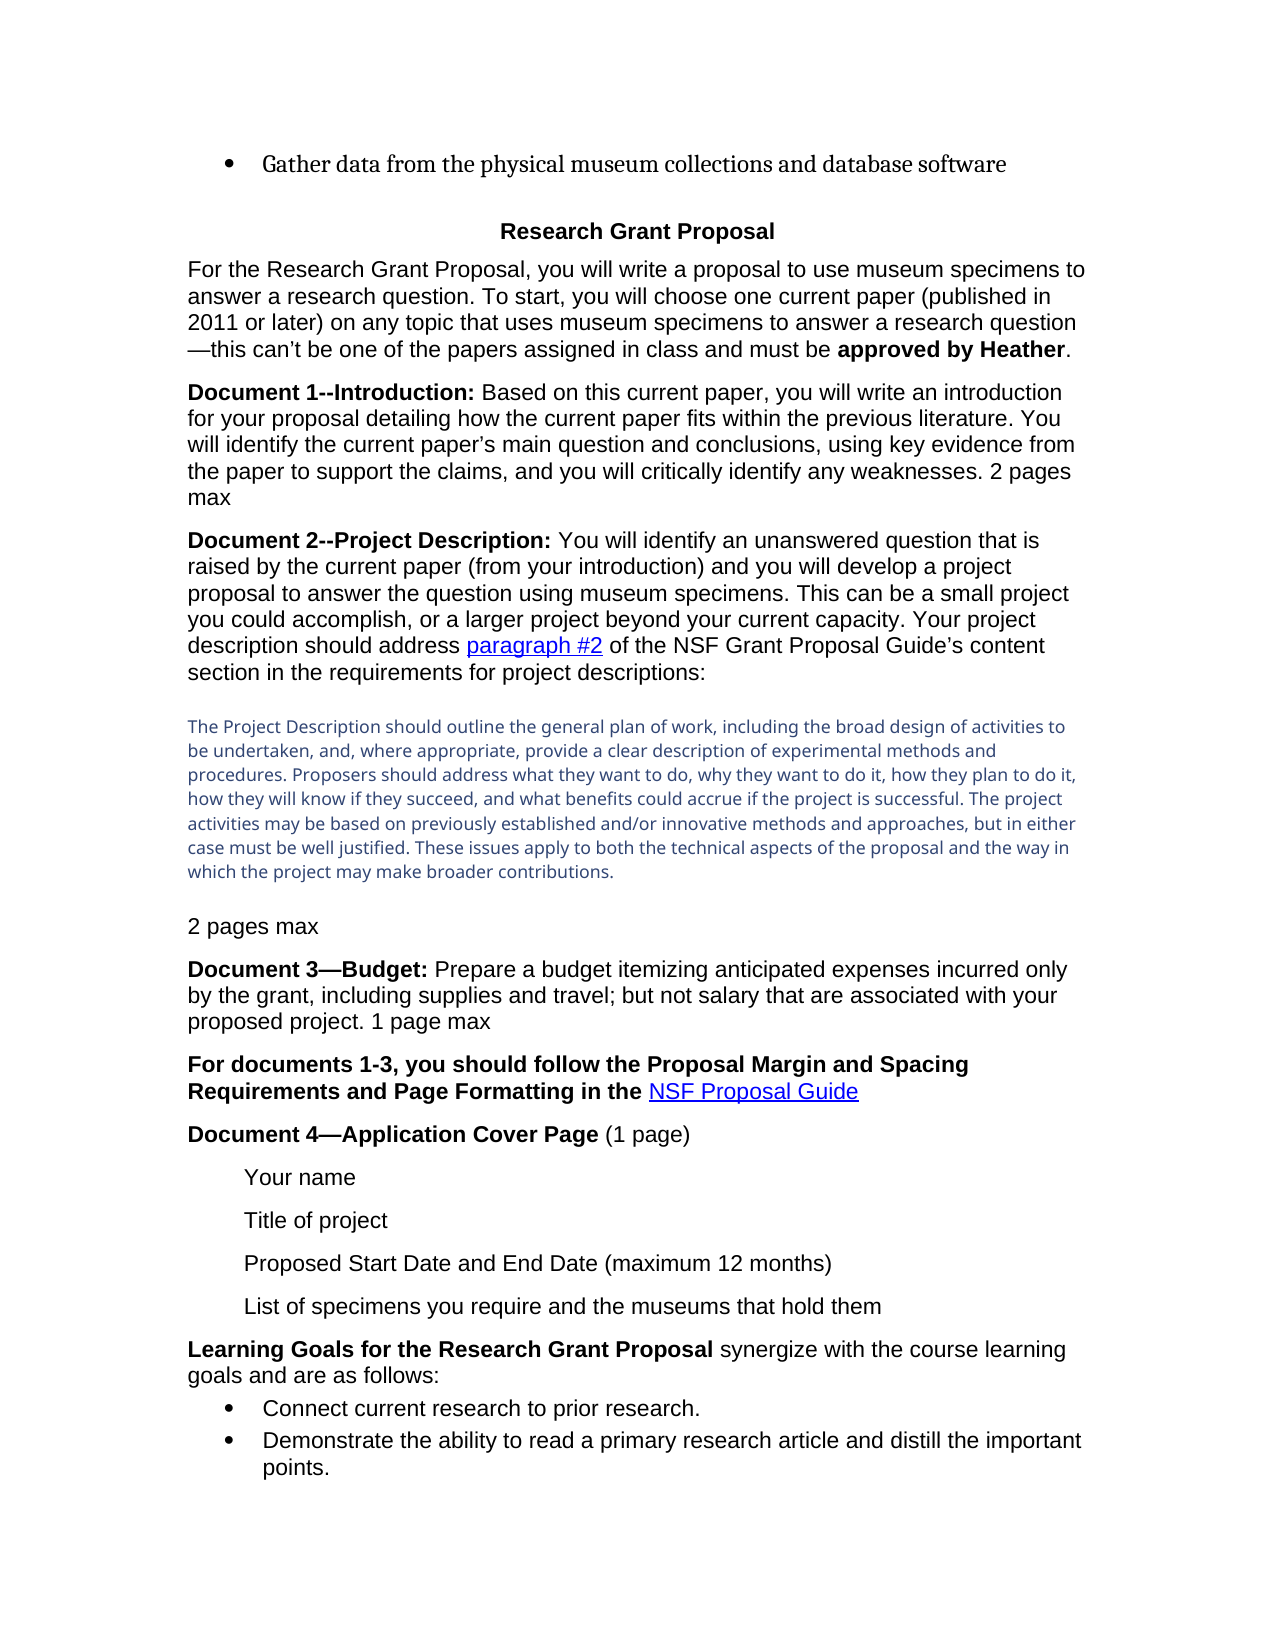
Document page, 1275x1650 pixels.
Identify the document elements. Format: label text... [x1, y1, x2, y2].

text Proposed Start Date and End Date (maximum 12 months) [244, 1250, 1087, 1276]
text 2 pages max [187, 913, 1087, 939]
text Your name [244, 1164, 1087, 1190]
text Document 4—Application Cover Page (1 page) [187, 1121, 1087, 1147]
text For the Research Grant Proposal, you will write a proposal to use museum specimens to answer a research question. To start, you will choose one current paper (published in 2011 or later) on any topic that uses museum specimens to answer a research question—this can’t be one of the papers assigned in class and must be approved by Heather. [187, 256, 1087, 362]
text Title of project [244, 1207, 1087, 1233]
text Document 3—Budget: Prepare a budget itemizing anticipated expenses incurred only by the grant, including supplies and travel; but not salary that are associated with your proposed project. 1 page max [187, 956, 1087, 1035]
subtitle Research Grant Proposal [187, 218, 1087, 244]
text List of specimens you require and the museums that hold them [244, 1293, 1087, 1319]
text Learning Goals for the Research Grant Proposal synergize with the course learning goals and are as follows: [187, 1336, 1087, 1388]
list Demonstrate the ability to read a primary research article and distill the important points. [225, 1427, 1087, 1480]
text Document 1--Introduction: Based on this current paper, you will write an introduction for your proposal detailing how the current paper fits within the previous literature. You will identify the current paper’s main question and conclusions, using key evidence from the paper to support the claims, and you will critically identify any weaknesses. 2 pages max [187, 378, 1087, 510]
list Connect current research to prior research. [225, 1395, 1087, 1421]
text The Project Description should outline the general plan of work, including the broad design of activities to be undertaken, and, where appropriate, provide a clear description of experimental methods and procedures. Proposers should address what they want to do, why they want to do it, how they plan to do it, how they will know if they succeed, and what benefits could accrue if the project is successful. The project activities may be based on previously established and/or innovative methods and approaches, but in either case must be well justified. These issues apply to both the technical aspects of the proposal and the way in which the project may make broader contributions. [187, 714, 1087, 883]
list Gather data from the physical museum collections and database software [225, 150, 1087, 179]
text Document 2--Project Description: You will identify an unanswered question that is raised by the current paper (from your introduction) and you will develop a project proposal to answer the question using museum specimens. This can be a small project you could accomplish, or a larger project beyond your current capacity. Your project description should address paragraph #2 of the NSF Grant Proposal Guide’s content section in the requirements for project descriptions: [187, 527, 1087, 685]
text For documents 1-3, you should follow the Proposal Margin and Spacing Requirements and Page Formatting in the NSF Proposal Guide [187, 1051, 1087, 1104]
